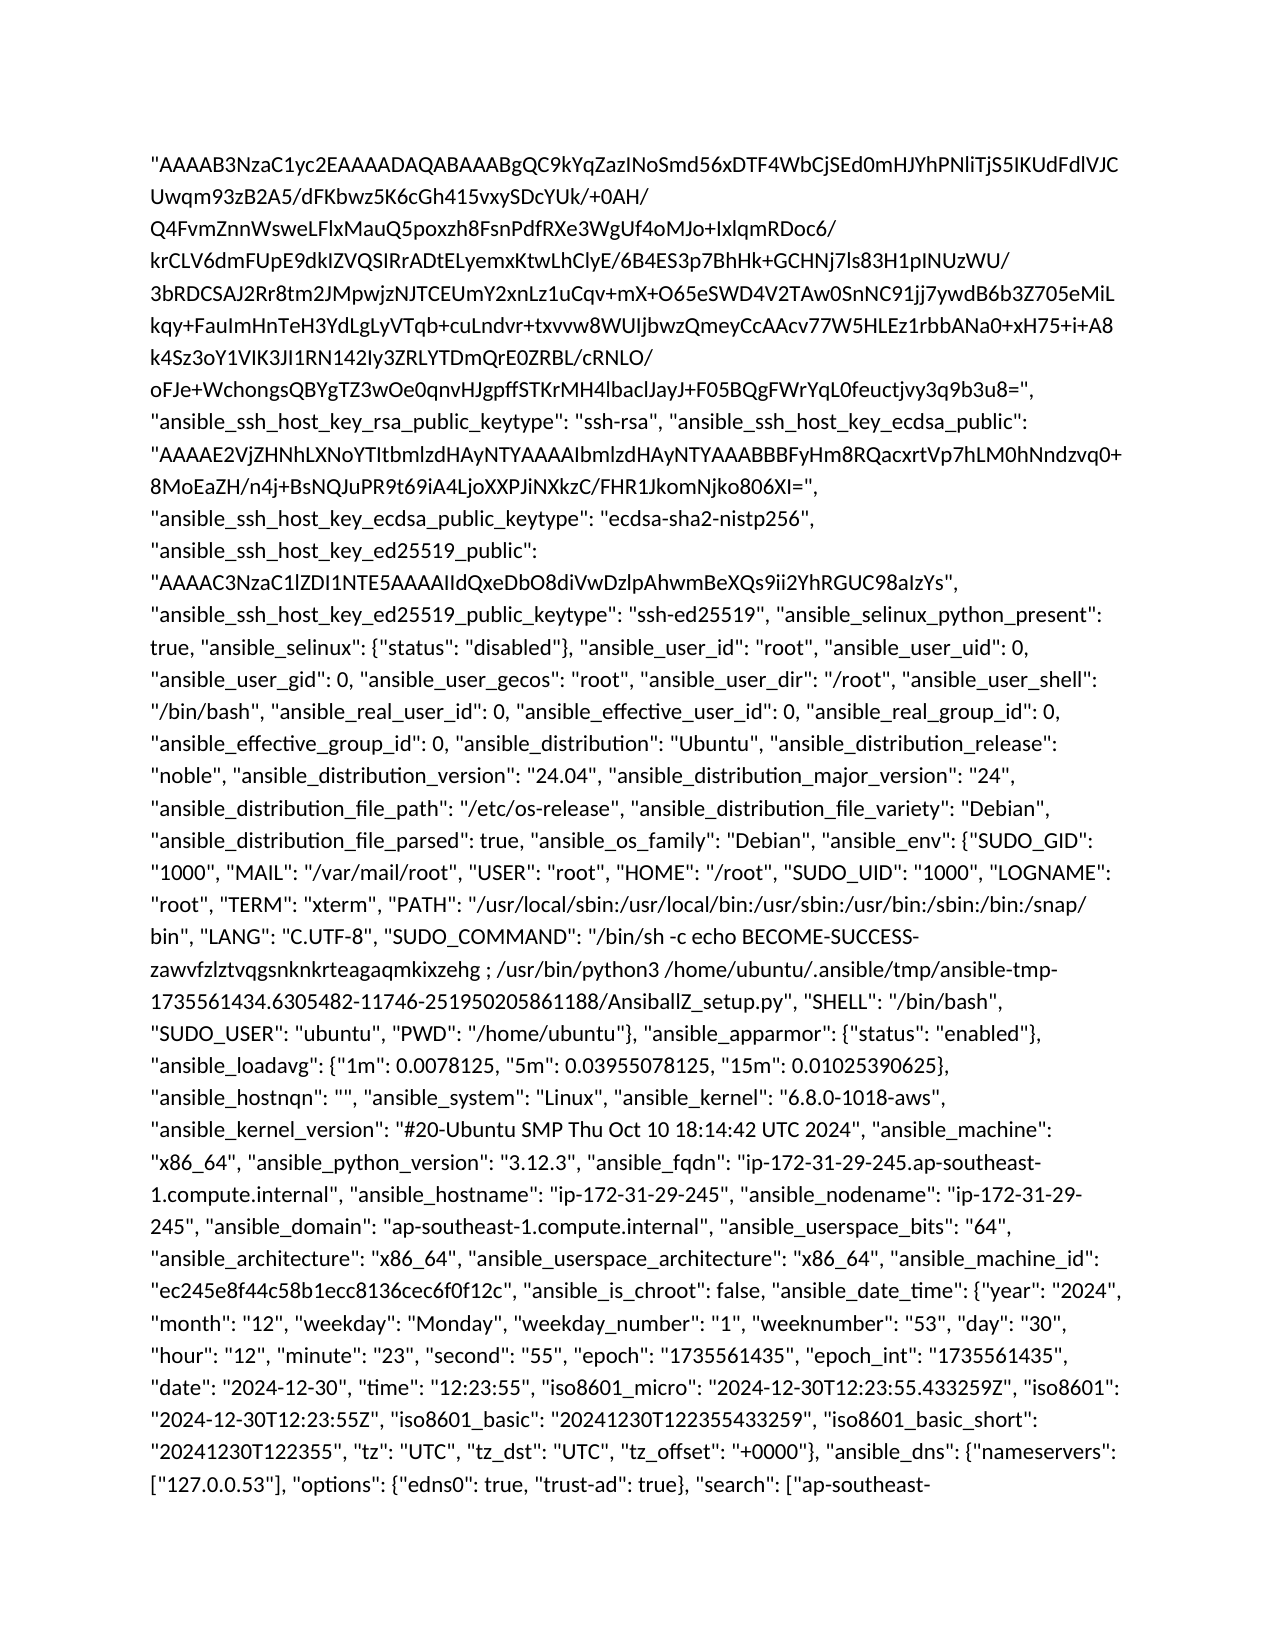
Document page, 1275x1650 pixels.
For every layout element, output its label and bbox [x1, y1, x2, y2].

text [150, 150, 1125, 1498]
